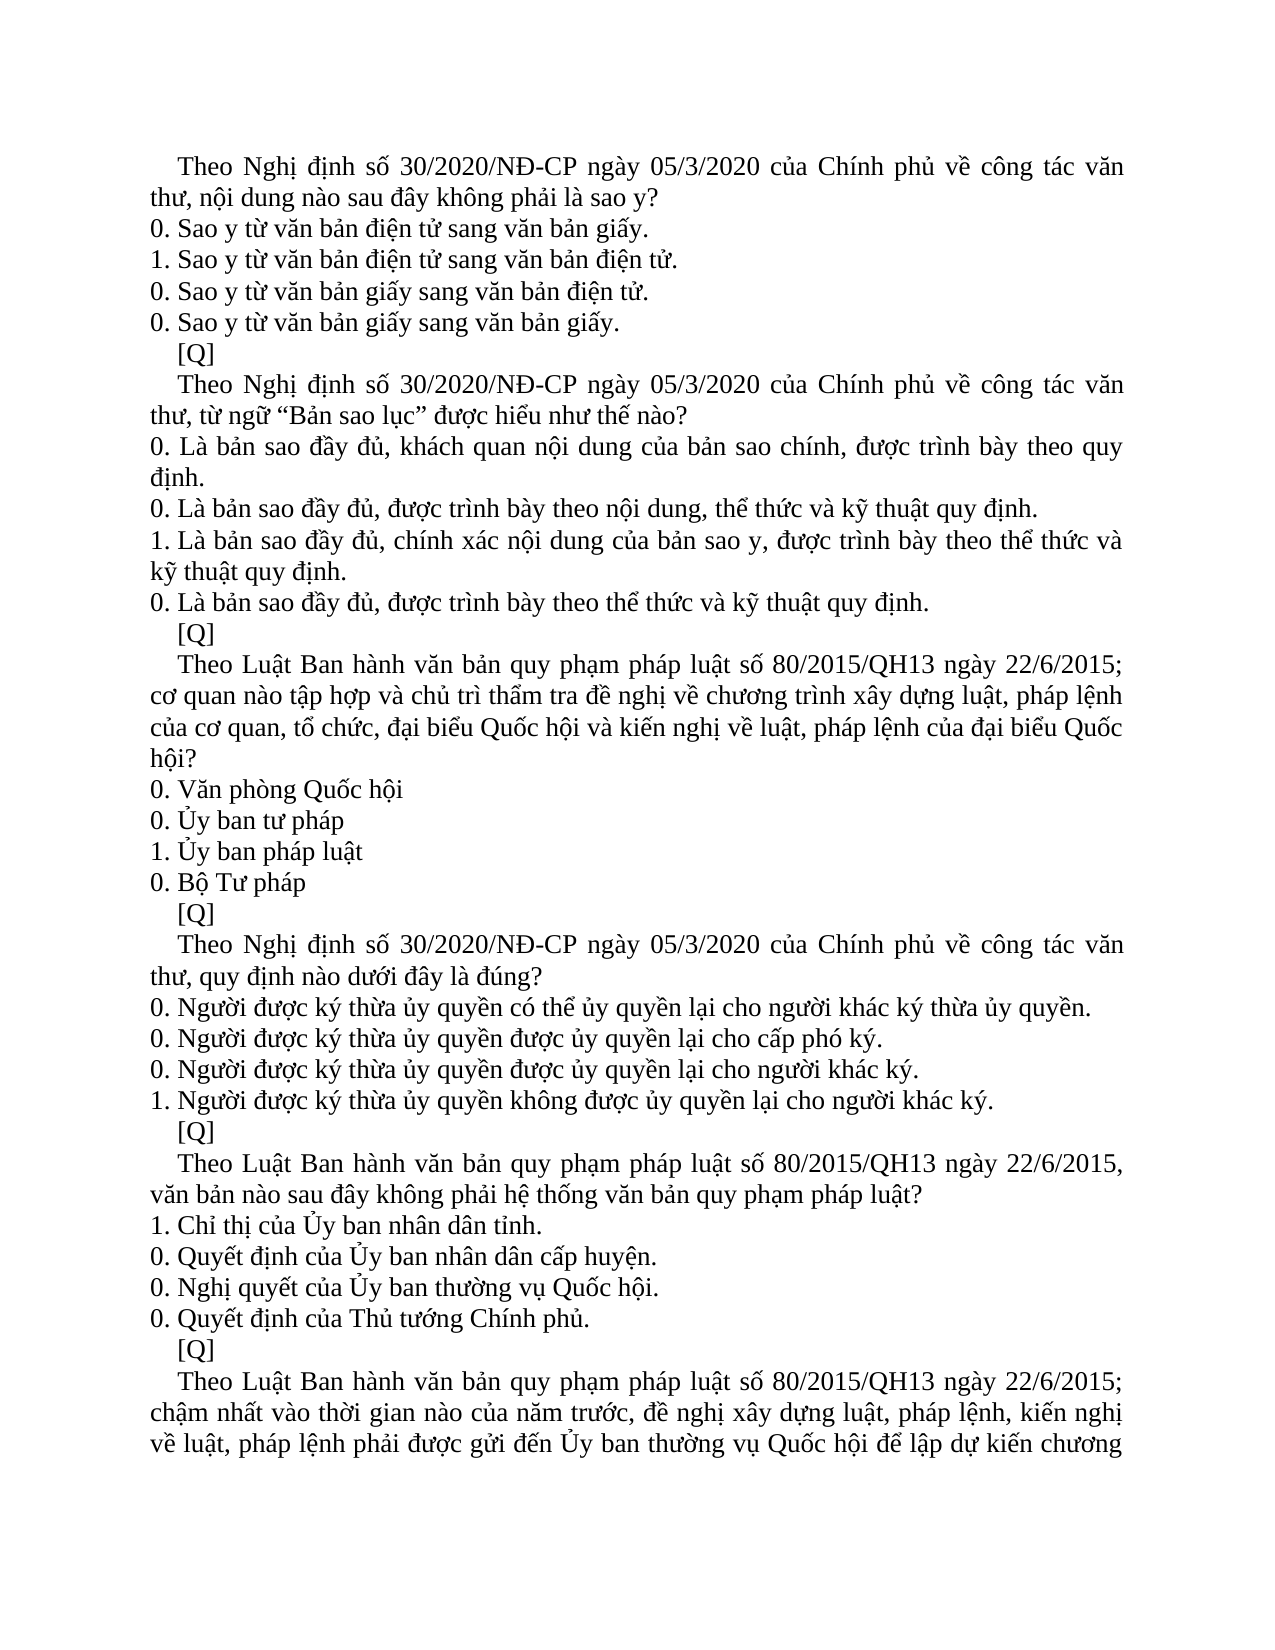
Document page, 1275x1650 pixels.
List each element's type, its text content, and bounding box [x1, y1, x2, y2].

text Theo Nghị định số 30/2020/NĐ-CP ngày 05/3/2020 của Chính phủ về công tác văn thư, từ ngữ “Bản sao lục” được hiểu như thế nào? [150, 368, 1125, 430]
text [Q] [150, 897, 1125, 929]
text 1. Chỉ thị của Ủy ban nhân dân tỉnh. [150, 1209, 1125, 1240]
text 1. Là bản sao đầy đủ, chính xác nội dung của bản sao y, được trình bày theo thể thức và kỹ thuật quy định. [150, 524, 1125, 586]
text 0. Ủy ban tư pháp [150, 804, 1125, 835]
text 0. Là bản sao đầy đủ, khách quan nội dung của bản sao chính, được trình bày theo quy định. [150, 430, 1125, 493]
text 0. Văn phòng Quốc hội [150, 773, 1125, 804]
text [Q] [150, 1333, 1125, 1365]
text Theo Luật Ban hành văn bản quy phạm pháp luật số 80/2015/QH13 ngày 22/6/2015; cơ quan nào tập hợp và chủ trì thẩm tra đề nghị về chương trình xây dựng luật, pháp lệnh của cơ quan, tổ chức, đại biểu Quốc hội và kiến nghị về luật, pháp lệnh của đại biểu Quốc hội? [150, 648, 1125, 773]
text 0. Nghị quyết của Ủy ban thường vụ Quốc hội. [150, 1271, 1125, 1302]
text 0. Sao y từ văn bản điện tử sang văn bản giấy. [150, 212, 1125, 243]
text 0. Bộ Tư pháp [150, 866, 1125, 897]
text [Q] [150, 617, 1125, 648]
text [Q] [150, 337, 1125, 368]
text 0. Quyết định của Ủy ban nhân dân cấp huyện. [150, 1240, 1125, 1271]
text 0. Người được ký thừa ủy quyền được ủy quyền lại cho người khác ký. [150, 1053, 1125, 1084]
text 1. Ủy ban pháp luật [150, 835, 1125, 866]
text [150, 1365, 1125, 1458]
text 0. Là bản sao đầy đủ, được trình bày theo thể thức và kỹ thuật quy định. [150, 586, 1125, 617]
text 0. Sao y từ văn bản giấy sang văn bản giấy. [150, 306, 1125, 337]
text [Q] [150, 1116, 1125, 1147]
text 1. Sao y từ văn bản điện tử sang văn bản điện tử. [150, 243, 1125, 274]
text 0. Quyết định của Thủ tướng Chính phủ. [150, 1302, 1125, 1333]
text Theo Nghị định số 30/2020/NĐ-CP ngày 05/3/2020 của Chính phủ về công tác văn thư, nội dung nào sau đây không phải là sao y? [150, 150, 1125, 212]
text Theo Luật Ban hành văn bản quy phạm pháp luật số 80/2015/QH13 ngày 22/6/2015, văn bản nào sau đây không phải hệ thống văn bản quy phạm pháp luật? [150, 1147, 1125, 1209]
text Theo Nghị định số 30/2020/NĐ-CP ngày 05/3/2020 của Chính phủ về công tác văn thư, quy định nào dưới đây là đúng? [150, 929, 1125, 991]
text 0. Người được ký thừa ủy quyền được ủy quyền lại cho cấp phó ký. [150, 1022, 1125, 1053]
text 1. Người được ký thừa ủy quyền không được ủy quyền lại cho người khác ký. [150, 1084, 1125, 1116]
text 0. Người được ký thừa ủy quyền có thể ủy quyền lại cho người khác ký thừa ủy quyền. [150, 991, 1125, 1022]
text 0. Sao y từ văn bản giấy sang văn bản điện tử. [150, 274, 1125, 306]
text 0. Là bản sao đầy đủ, được trình bày theo nội dung, thể thức và kỹ thuật quy định. [150, 493, 1125, 524]
